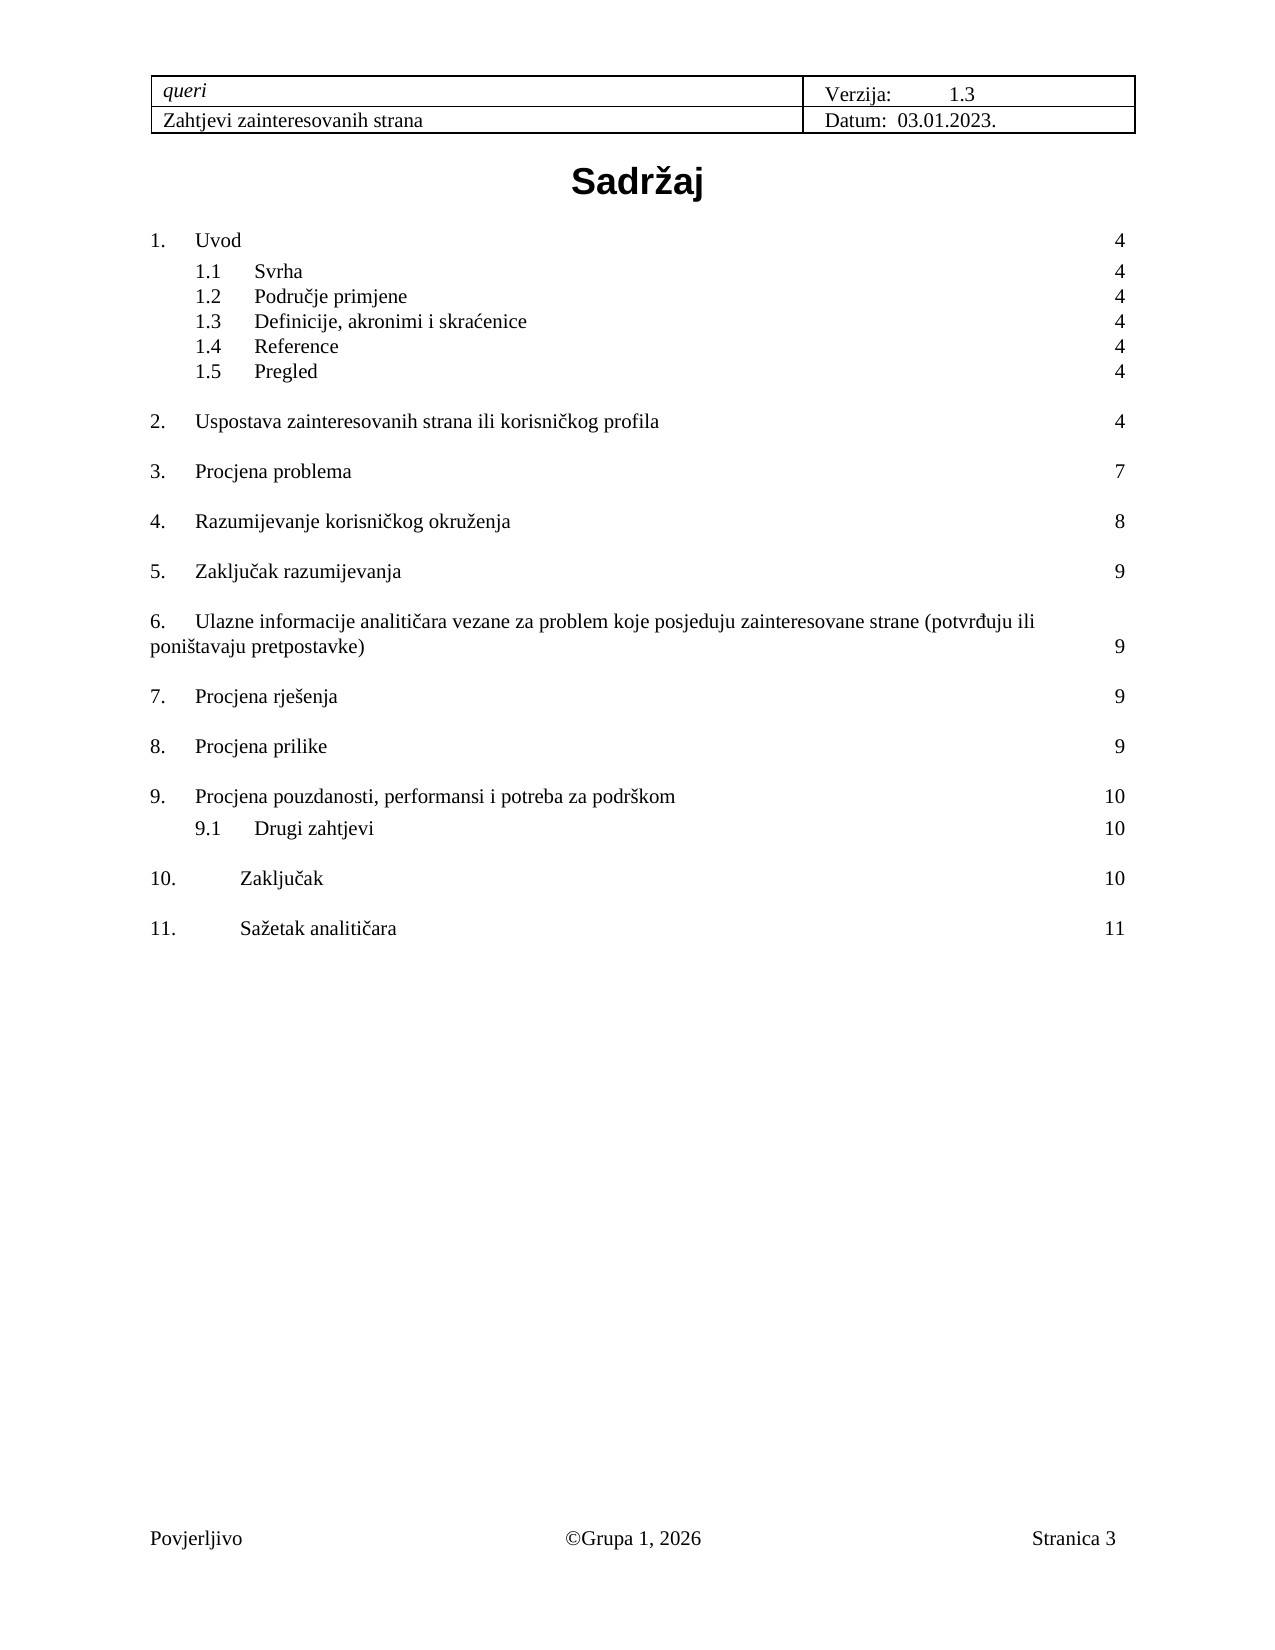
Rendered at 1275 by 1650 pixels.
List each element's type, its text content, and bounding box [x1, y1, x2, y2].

subtitle Sadržaj [150, 159, 1125, 202]
